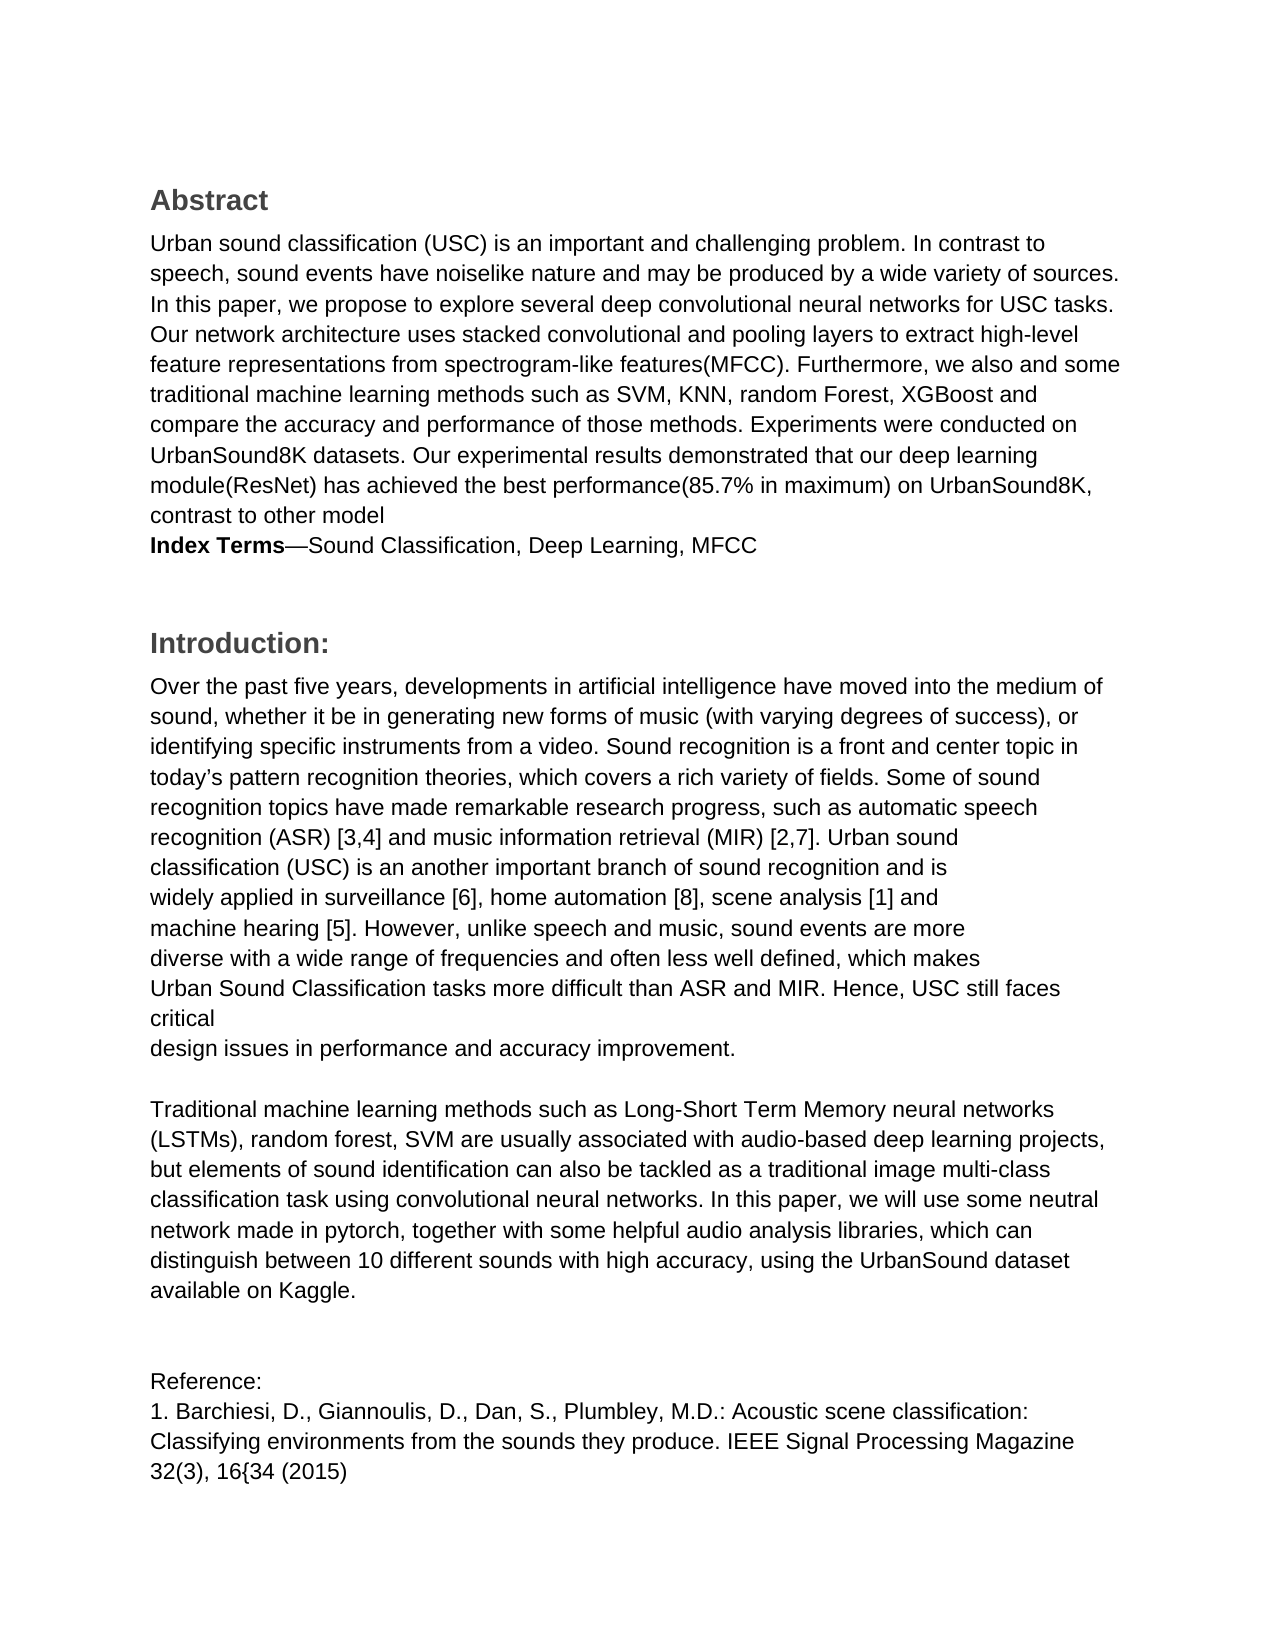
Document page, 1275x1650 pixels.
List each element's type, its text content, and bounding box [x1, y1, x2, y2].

text diverse with a wide range of frequencies and often less well defined, which makes [150, 945, 1125, 971]
text Reference: [150, 1368, 1125, 1394]
text Over the past five years, developments in artificial intelligence have moved into the medium of sound, whether it be in generating new forms of music (with varying degrees of success), or identifying specific instruments from a video. Sound recognition is a front and center topic in today’s pattern recognition theories, which covers a rich variety of fields. Some of sound recognition topics have made remarkable research progress, such as automatic speech recognition (ASR) [3,4] and music information retrieval (MIR) [2,7]. Urban sound [150, 673, 1125, 850]
text Urban Sound Classification tasks more difficult than ASR and MIR. Hence, USC still faces critical [150, 975, 1125, 1032]
text 1. Barchiesi, D., Giannoulis, D., Dan, S., Plumbley, M.D.: Acoustic scene classification: Classifying environments from the sounds they produce. IEEE Signal Processing Magazine 32(3), 16{34 (2015) [150, 1398, 1125, 1485]
text Urban sound classification (USC) is an important and challenging problem. In contrast to speech, sound events have noiselike nature and may be produced by a wide variety of sources. In this paper, we propose to explore several deep convolutional neural networks for USC tasks. Our network architecture uses stacked convolutional and pooling layers to extract high-level feature representations from spectrogram-like features(MFCC). Furthermore, we also and some traditional machine learning methods such as SVM, KNN, random Forest, XGBoost and compare the accuracy and performance of those methods. Experiments were conducted on UrbanSound8K datasets. Our experimental results demonstrated that our deep learning module(ResNet) has achieved the best performance(85.7% in maximum) on UrbanSound8K, contrast to other model [150, 230, 1125, 528]
subtitle Abstract [150, 183, 1125, 217]
text Traditional machine learning methods such as Long-Short Term Memory neural networks (LSTMs), random forest, SVM are usually associated with audio-based deep learning projects, but elements of sound identification can also be tackled as a traditional image multi-class classification task using convolutional neural networks. In this paper, we will use some neutral network made in pytorch, together with some helpful audio analysis libraries, which can distinguish between 10 different sounds with high accuracy, using the UrbanSound dataset available on Kaggle. [150, 1096, 1125, 1303]
text classification (USC) is an another important branch of sound recognition and is [150, 854, 1125, 881]
text machine hearing [5]. However, unlike speech and music, sound events are more [150, 914, 1125, 941]
subtitle Introduction: [150, 626, 1125, 659]
text design issues in performance and accuracy improvement. [150, 1035, 1125, 1062]
text widely applied in surveillance [6], home automation [8], scene analysis [1] and [150, 884, 1125, 911]
text Index Terms—Sound Classification, Deep Learning, MFCC [150, 532, 1125, 559]
